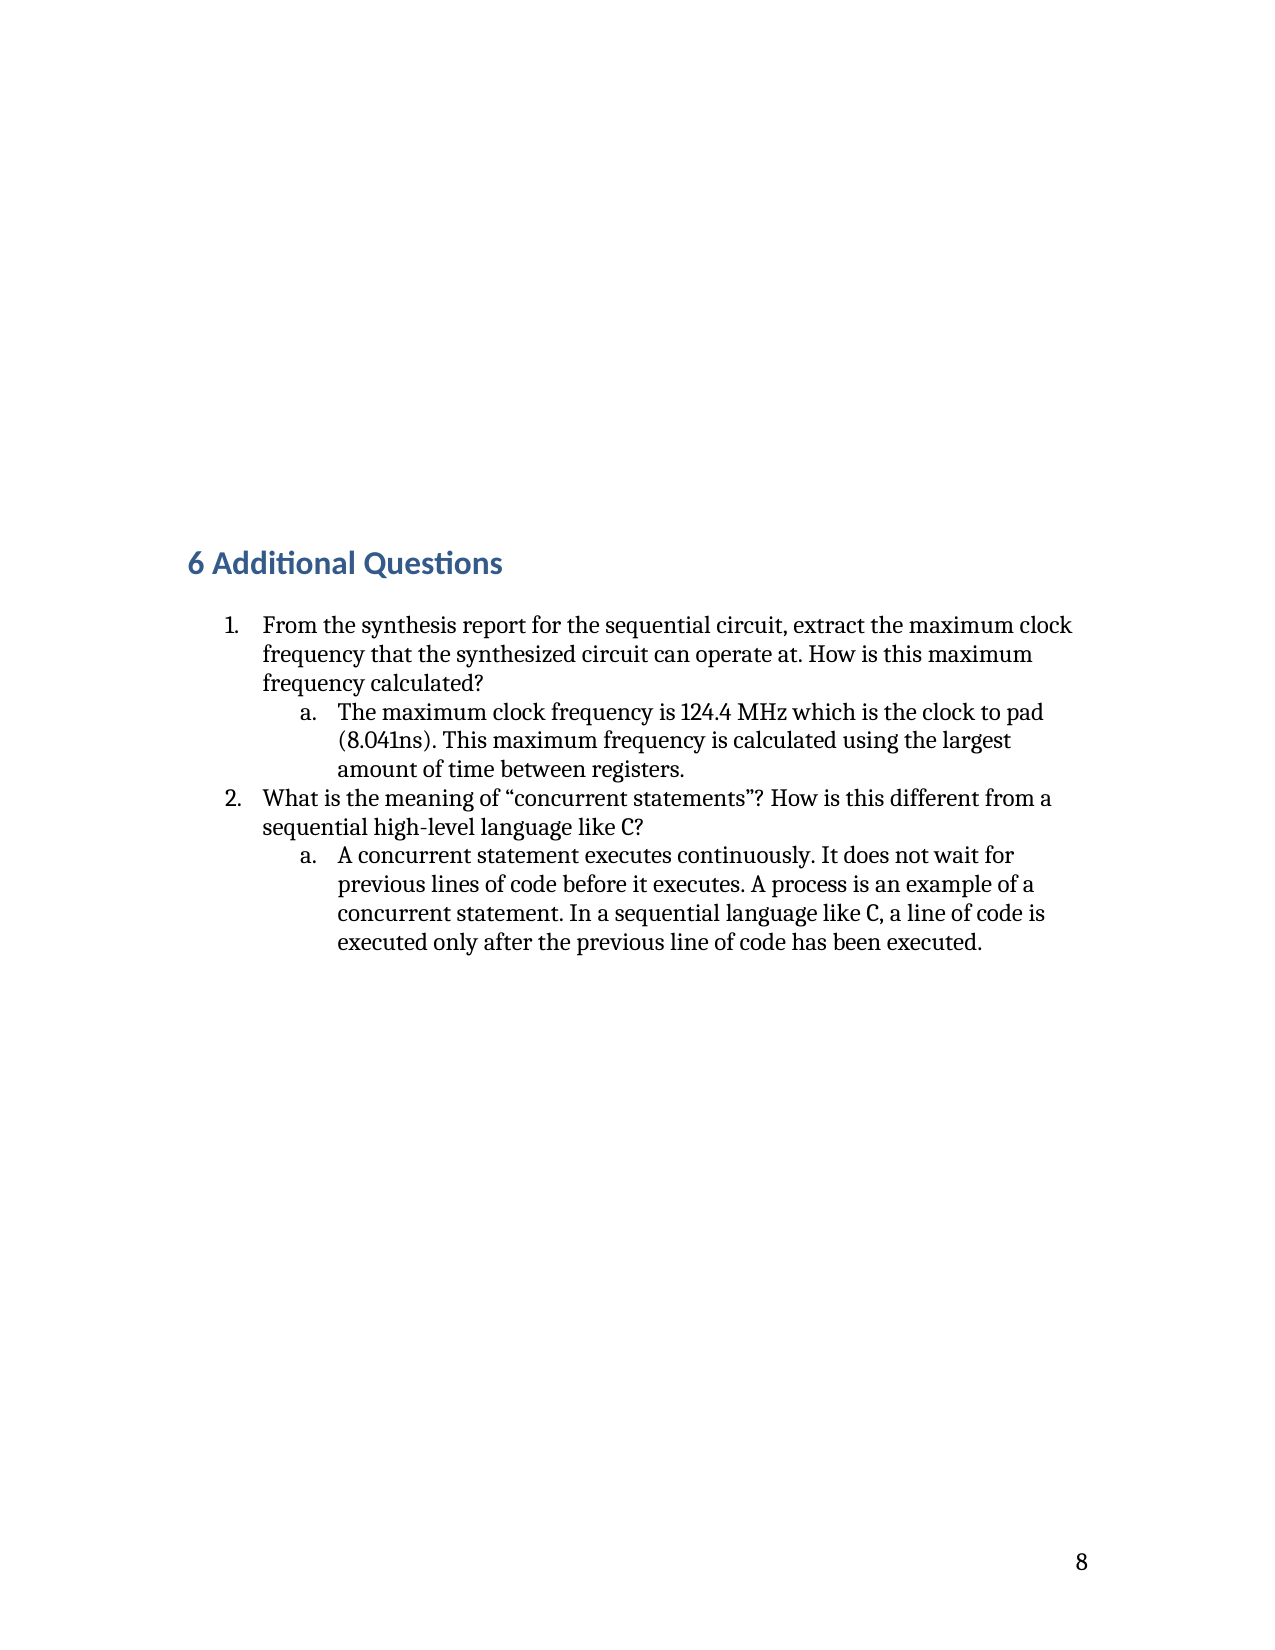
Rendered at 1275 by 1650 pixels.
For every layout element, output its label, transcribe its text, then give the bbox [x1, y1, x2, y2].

list The maximum clock frequency is 124.4 MHz which is the clock to pad (8.041ns). This maximum frequency is calculated using the largest amount of time between registers. [300, 697, 1087, 784]
subtitle 6 Additional Questions [187, 542, 1087, 582]
list What is the meaning of “concurrent statements”? How is this different from a sequential high-level language like C? [225, 784, 1087, 841]
list From the synthesis report for the sequential circuit, extract the maximum clock frequency that the synthesized circuit can operate at. How is this maximum frequency calculated? [225, 611, 1087, 697]
list A concurrent statement executes continuously. It does not wait for previous lines of code before it executes. A process is an example of a concurrent statement. In a sequential language like C, a line of code is executed only after the previous line of code has been executed. [300, 841, 1087, 956]
